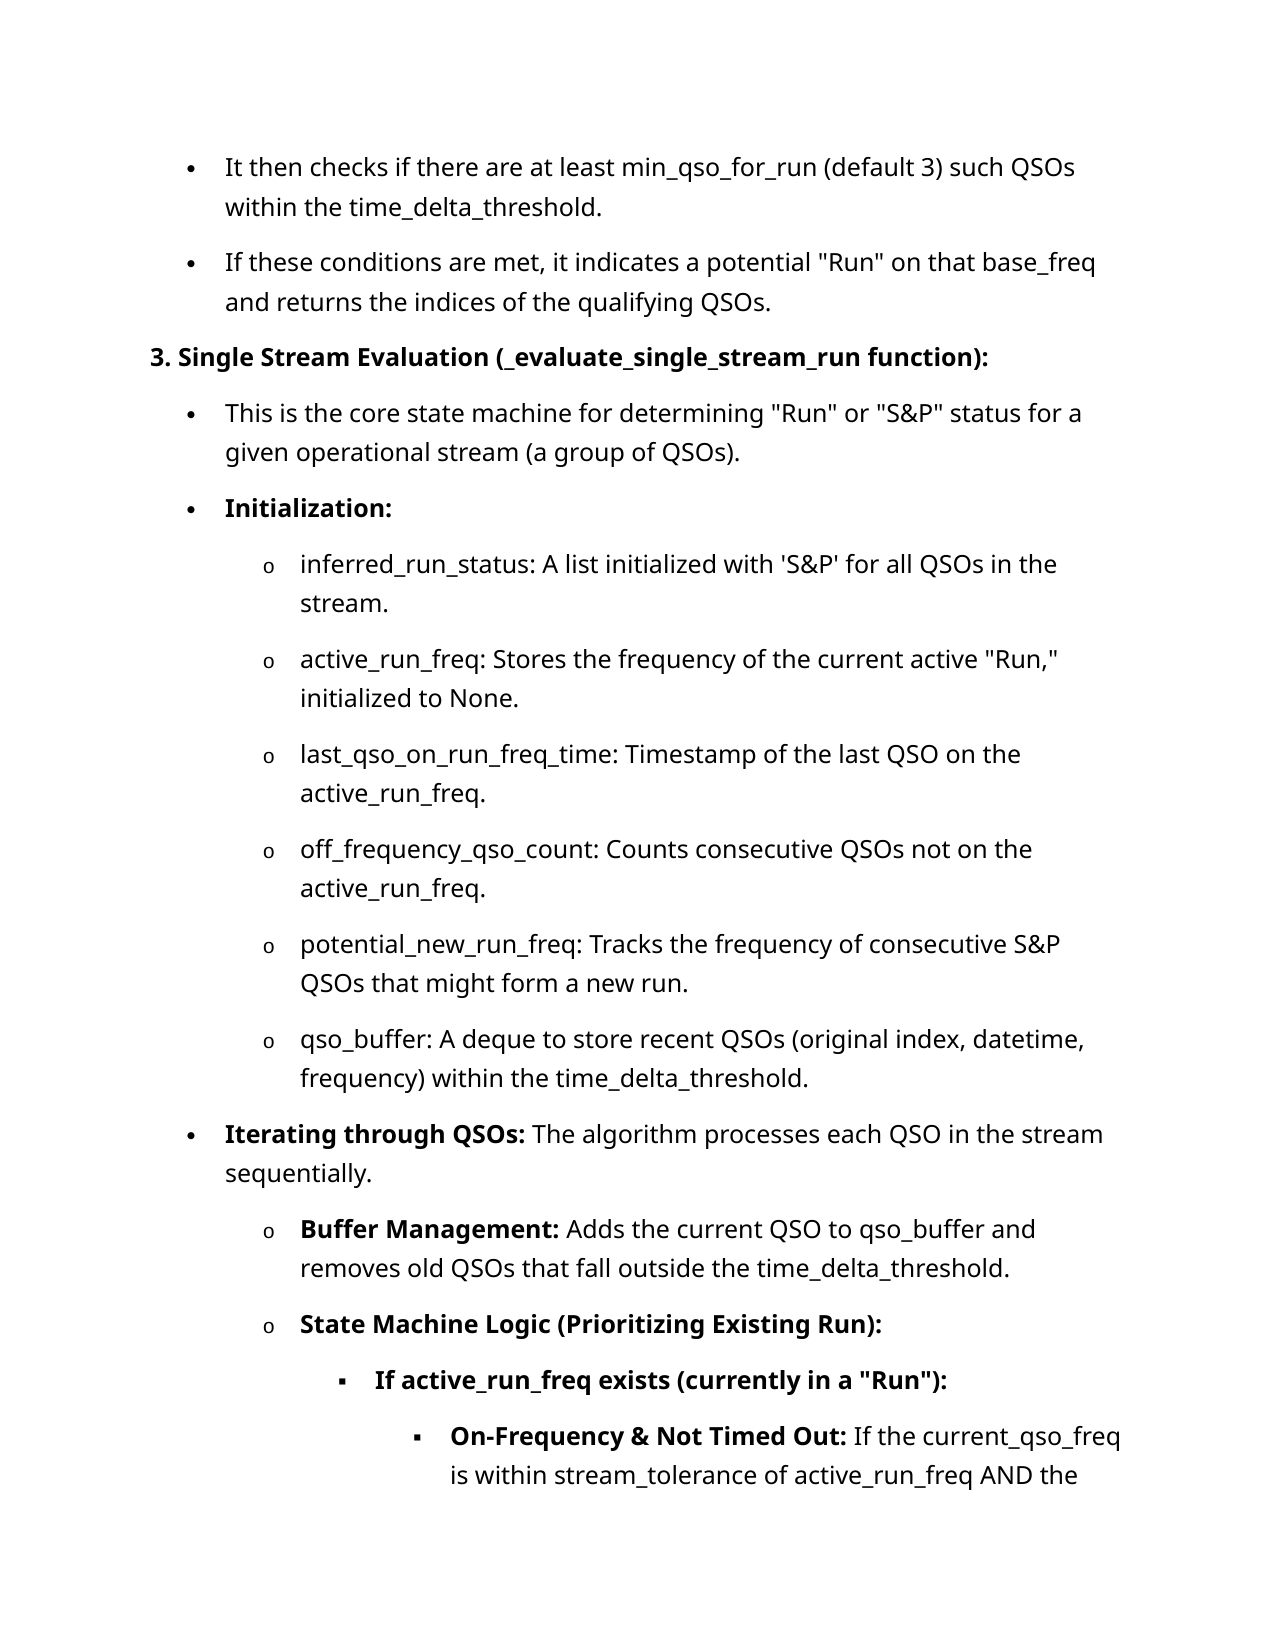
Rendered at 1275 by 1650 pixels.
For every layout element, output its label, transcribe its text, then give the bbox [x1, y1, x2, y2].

list If these conditions are met, it indicates a potential "Run" on that base_freq and returns the indices of the qualifying QSOs. [187, 245, 1125, 318]
list last_qso_on_run_freq_time: Timestamp of the last QSO on the active_run_freq. [262, 737, 1125, 810]
list It then checks if there are at least min_qso_for_run (default 3) such QSOs within the time_delta_threshold. [187, 150, 1125, 223]
list State Machine Logic (Prioritizing Existing Run): [262, 1307, 1125, 1341]
list If active_run_freq exists (currently in a "Run"): [337, 1362, 1125, 1397]
list This is the core state machine for determining "Run" or "S&P" status for a given operational stream (a group of QSOs). [187, 396, 1125, 469]
list potential_new_run_freq: Tracks the frequency of consecutive S&P QSOs that might form a new run. [262, 927, 1125, 1000]
list qso_buffer: A deque to store recent QSOs (original index, datetime, frequency) within the time_delta_threshold. [262, 1022, 1125, 1095]
list inferred_run_status: A list initialized with 'S&P' for all QSOs in the stream. [262, 547, 1125, 620]
list Iterating through QSOs: The algorithm processes each QSO in the stream sequentially. [187, 1117, 1125, 1190]
list off_frequency_qso_count: Counts consecutive QSOs not on the active_run_freq. [262, 832, 1125, 905]
list Buffer Management: Adds the current QSO to qso_buffer and removes old QSOs that fall outside the time_delta_threshold. [262, 1212, 1125, 1285]
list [412, 1418, 1125, 1492]
list active_run_freq: Stores the frequency of the current active "Run," initialized to None. [262, 642, 1125, 715]
list Initialization: [187, 491, 1125, 525]
text 3. Single Stream Evaluation (_evaluate_single_stream_run function): [150, 340, 1125, 374]
